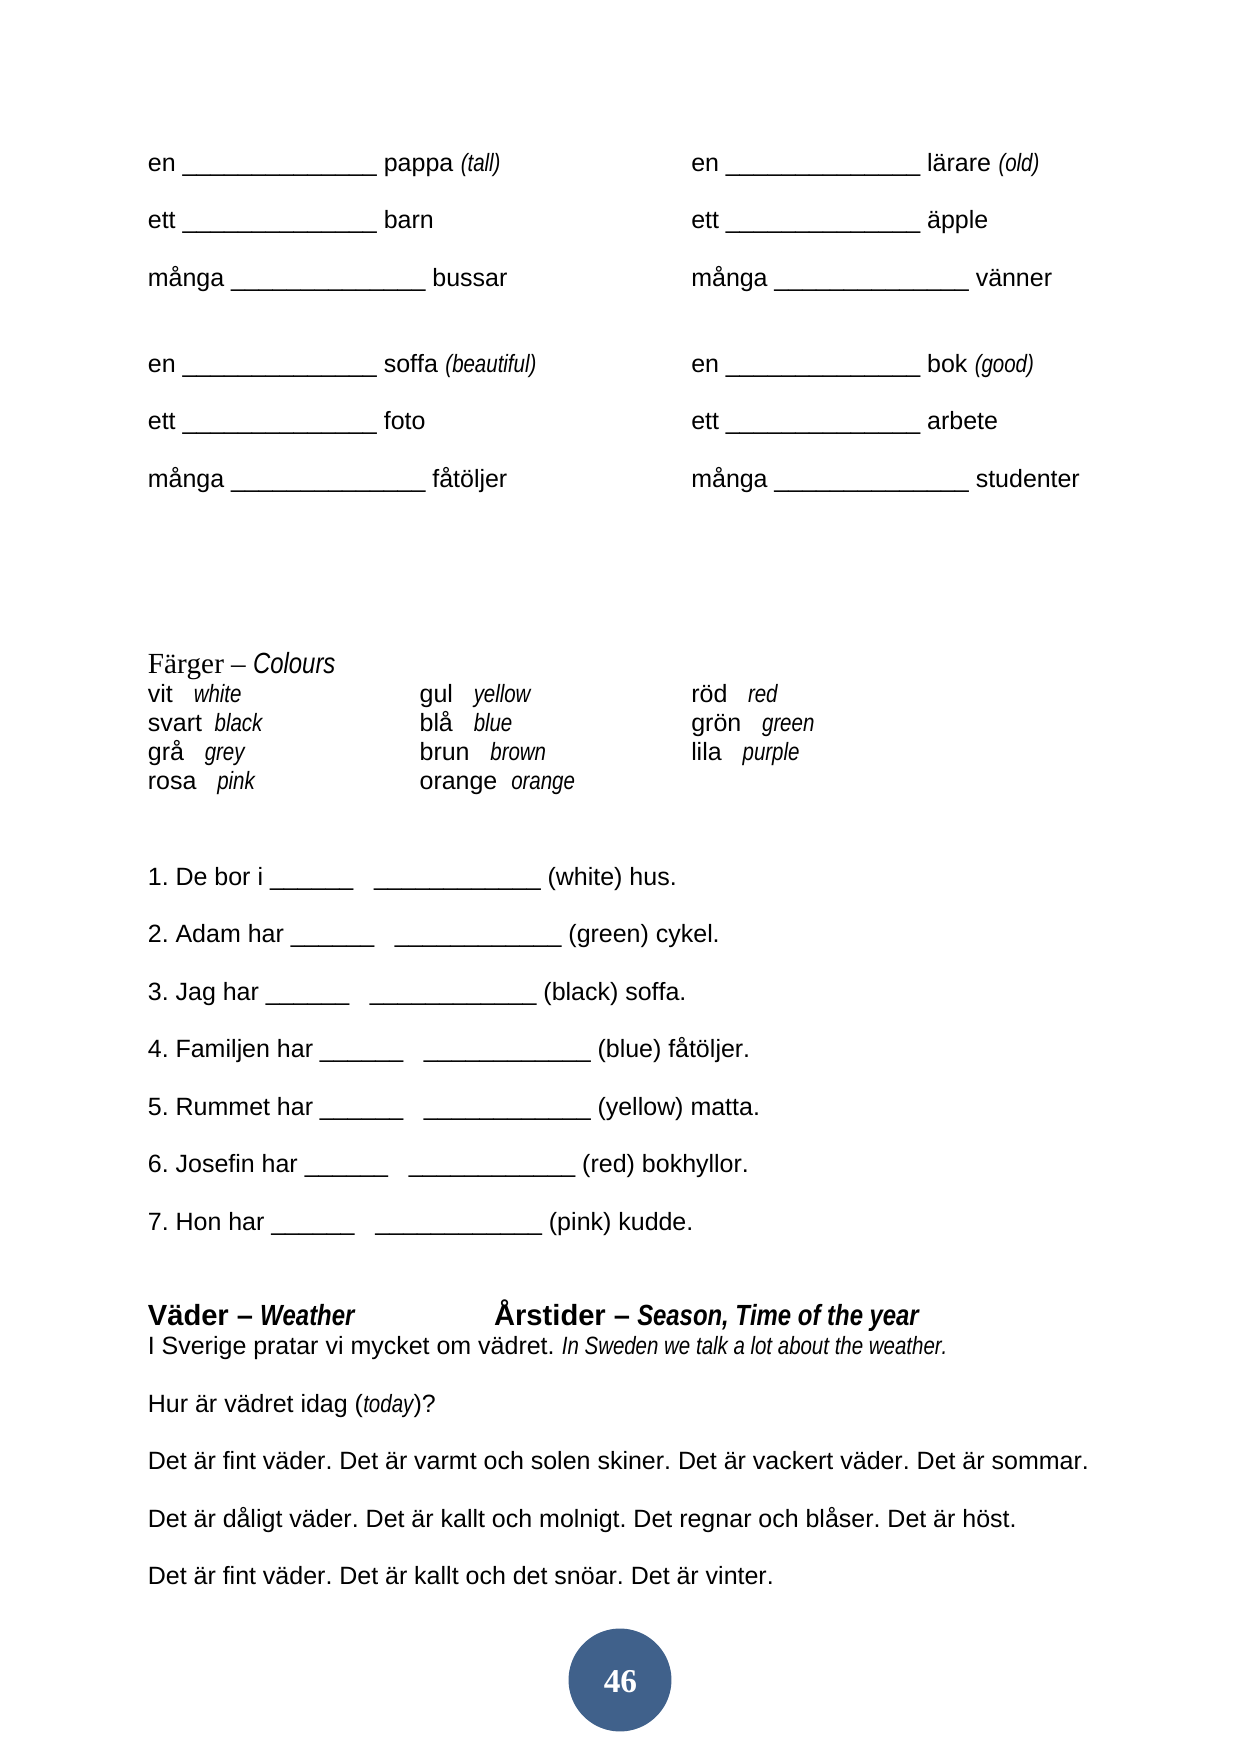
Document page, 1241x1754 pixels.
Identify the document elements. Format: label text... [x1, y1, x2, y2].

text många ______________ fåtöljer många ______________ studenter [148, 464, 1093, 493]
text Hur är vädret idag (today)? [148, 1389, 1093, 1417]
text vit white gul yellow röd red [148, 679, 1093, 708]
text 4. Familjen har ______ ____________ (blue) fåtöljer. [148, 1034, 1093, 1063]
text grå grey brun brown lila purple [148, 737, 1093, 766]
text 1. De bor i ______ ____________ (white) hus. [148, 862, 1093, 890]
text 7. Hon har ______ ____________ (pink) kudde. [148, 1207, 1093, 1235]
text Det är fint väder. Det är varmt och solen skiner. Det är vackert väder. Det är sommar. [148, 1446, 1093, 1475]
text Det är dåligt väder. Det är kallt och molnigt. Det regnar och blåser. Det är höst. [148, 1504, 1093, 1532]
text många ______________ bussar många ______________ vänner [148, 263, 1093, 291]
text ett ______________ barn ett ______________ äpple [148, 205, 1093, 234]
text ett ______________ foto ett ______________ arbete [148, 406, 1093, 435]
text svart black blå blue grön green [148, 708, 1093, 737]
text Väder – Weather Årstider – Season, Time of the year [148, 1298, 1093, 1331]
text 3. Jag har ______ ____________ (black) soffa. [148, 977, 1093, 1005]
subtitle Färger – Colours [148, 646, 1093, 679]
text Det är fint väder. Det är kallt och det snöar. Det är vinter. [148, 1561, 1093, 1590]
text en ______________ soffa (beautiful) en ______________ bok (good) [148, 349, 1093, 378]
text en ______________ pappa (tall) en ______________ lärare (old) [148, 148, 1093, 176]
text rosa pink orange orange [148, 766, 1093, 794]
text I Sverige pratar vi mycket om vädret. In Sweden we talk a lot about the weather. [148, 1331, 1093, 1360]
text 2. Adam har ______ ____________ (green) cykel. [148, 919, 1093, 948]
text 6. Josefin har ______ ____________ (red) bokhyllor. [148, 1149, 1093, 1178]
text 5. Rummet har ______ ____________ (yellow) matta. [148, 1092, 1093, 1120]
